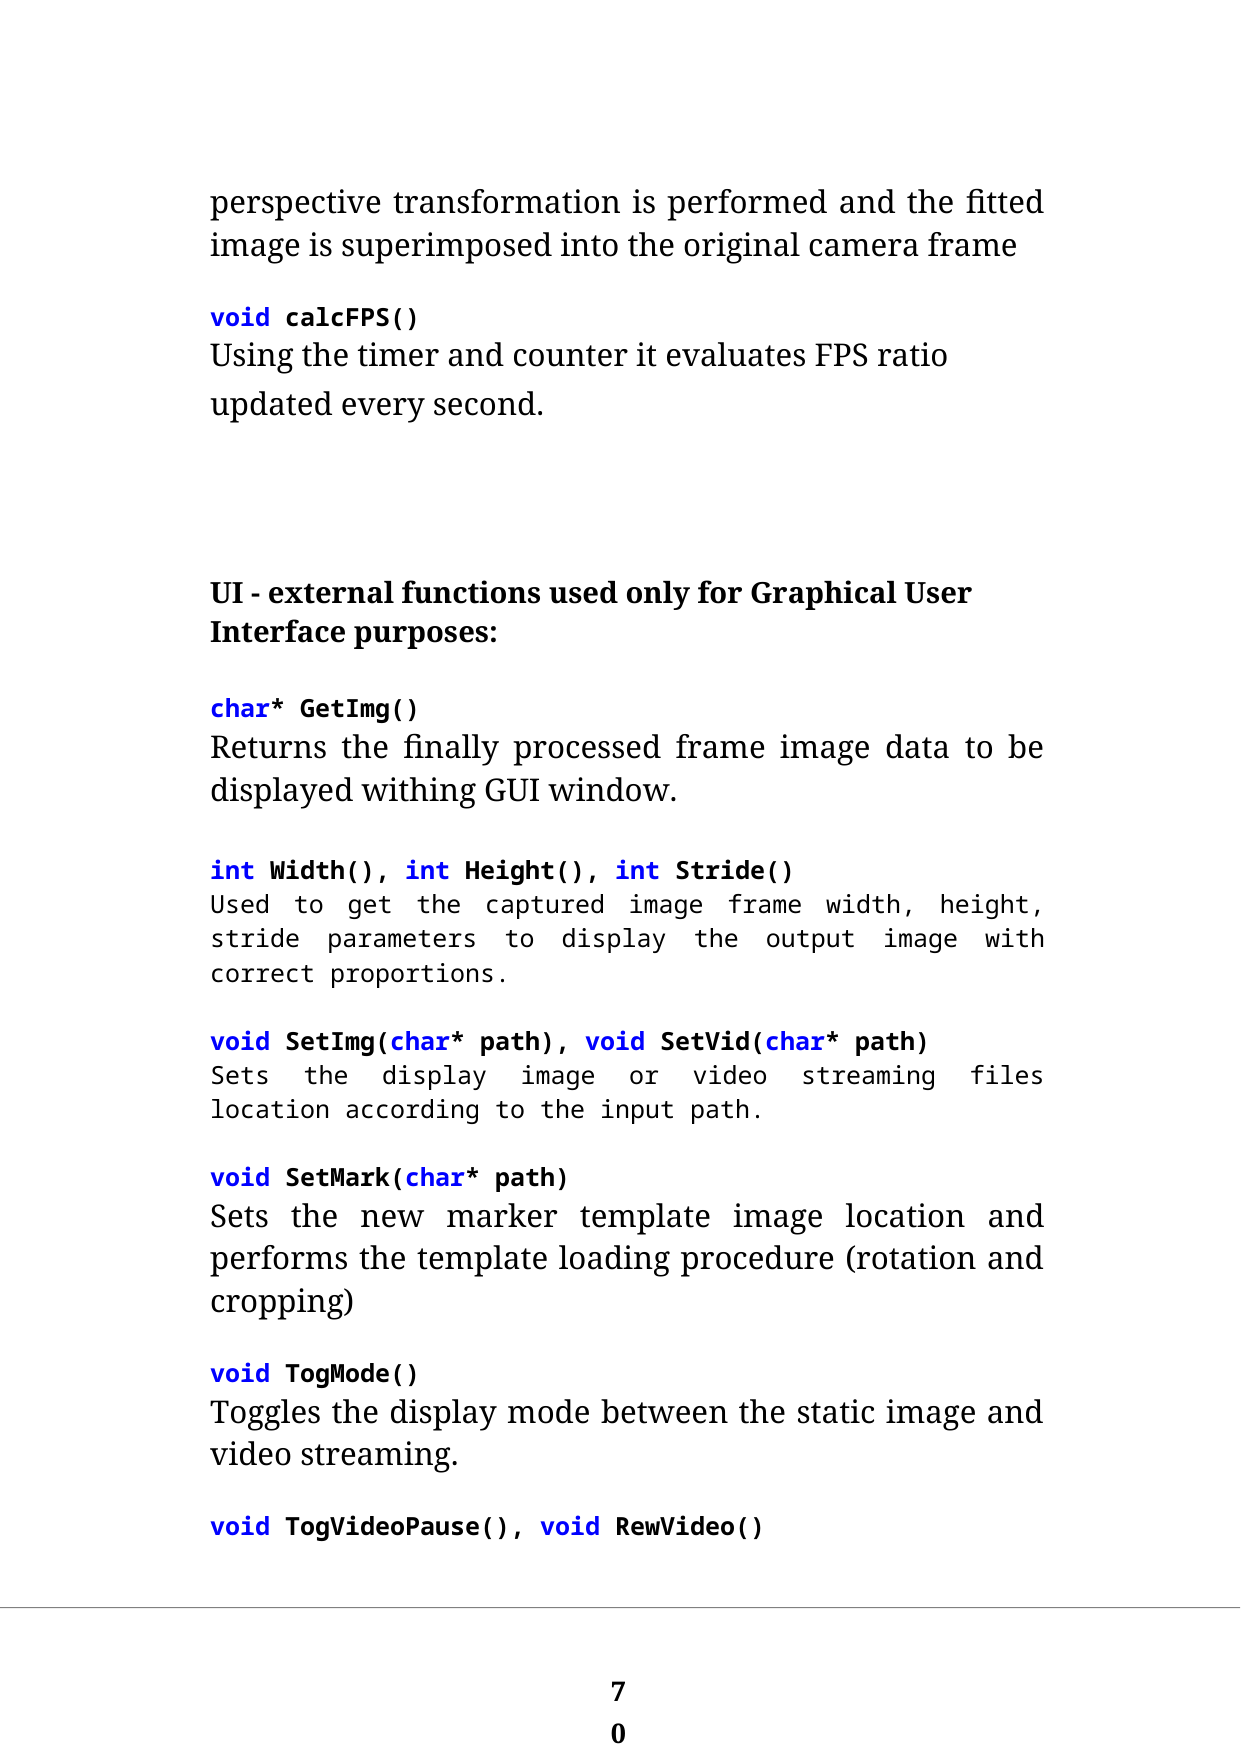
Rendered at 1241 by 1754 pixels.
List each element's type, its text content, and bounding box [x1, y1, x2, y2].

text Toggles the display mode between the static image and video streaming. [210, 1389, 1045, 1475]
text void TogVideoPause(), void RewVideo() [210, 1509, 1045, 1543]
text char* GetImg() [210, 651, 1045, 725]
text void SetImg(char* path), void SetVid(char* path) [210, 1023, 1045, 1057]
text UI - external functions used only for Graphical User Interface purposes: [210, 572, 1045, 651]
text Returns the finally processed frame image data to be displayed withing GUI window. [210, 725, 1045, 810]
text Used to get the captured image frame width, height, stride parameters to display the output image with correct proportions. [210, 887, 1045, 989]
text void SetMark(char* path) [210, 1159, 1045, 1194]
text void TogMode() [210, 1356, 1045, 1389]
text Sets the display image or video streaming files location according to the input path. [210, 1057, 1045, 1126]
text int Width(), int Height(), int Stride() [210, 853, 1045, 887]
text void calcFPS() [210, 299, 1045, 333]
text Using the timer and counter it evaluates FPS ratio updated every second. [210, 333, 1045, 425]
text Sets the new marker template image location and performs the template loading procedure (rotation and cropping) [210, 1194, 1045, 1321]
